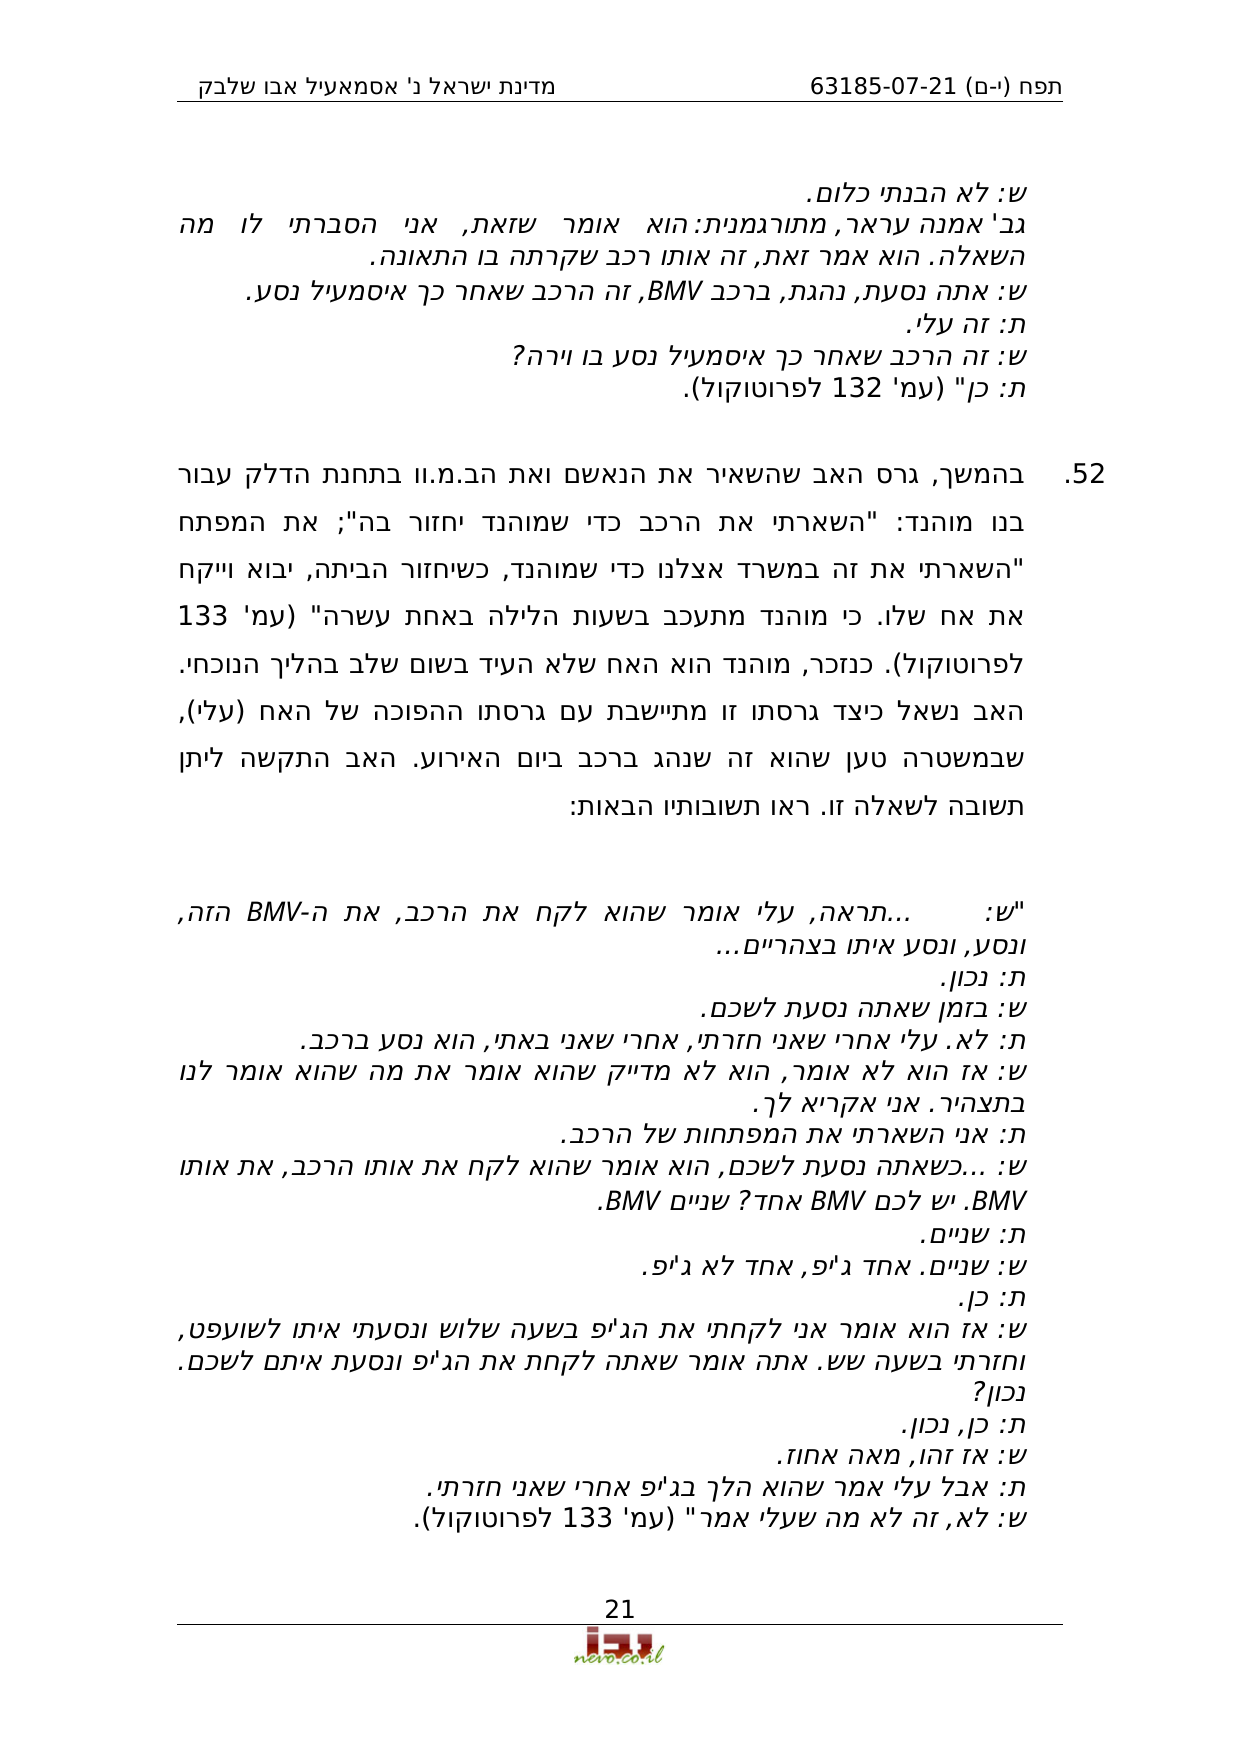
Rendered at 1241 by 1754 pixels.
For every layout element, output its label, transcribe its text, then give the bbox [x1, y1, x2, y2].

list ש: שניים. אחד ג'יפ, אחד לא ג'יפ. [177, 1250, 1026, 1282]
list "ש: ...תראה, עלי אומר שהוא לקח את הרכב, את ה-BMV הזה, ונסע, ונסע איתו בצהריים... [177, 892, 1026, 961]
list ת: כן" (עמ' 132 לפרוטוקול). [177, 372, 1026, 403]
list בהמשך, גרס האב שהשאיר את הנאשם ואת הב.מ.וו בתחנת הדלק עבור בנו מוהנד: "השארתי את הרכב כדי שמוהנד יחזור בה"; את המפתח "השארתי את זה במשרד אצלנו כדי שמוהנד, כשיחזור הביתה, יבוא וייקח את אח שלו. כי מוהנד מתעכב בשעות הלילה באחת עשרה" (עמ' 133 לפרוטוקול). כנזכר, מוהנד הוא האח שלא העיד בשום שלב בהליך הנוכחי. האב נשאל כיצד גרסתו זו מתיישבת עם גרסתו ההפוכה של האח (עלי), שבמשטרה טען שהוא זה שנהג ברכב ביום האירוע. האב התקשה ליתן תשובה לשאלה זו. ראו תשובותיו הבאות: [177, 459, 1063, 821]
list ש: לא הבנתי כלום. [177, 177, 1026, 209]
list ת: שניים. [177, 1219, 1026, 1250]
list ת: נכון. [177, 961, 1026, 992]
list ש: ...כשאתה נסעת לשכם, הוא אומר שהוא לקח את אותו הרכב, את אותו BMV. יש לכם BMV אחד? שניים BMV. [177, 1150, 1026, 1219]
list ת: אני השארתי את המפתחות של הרכב. [177, 1119, 1026, 1150]
list ש: אז הוא אומר אני לקחתי את הג'יפ בשעה שלוש ונסעתי איתו לשועפט, וחזרתי בשעה שש. אתה אומר שאתה לקחת את הג'יפ ונסעת איתם לשכם. נכון? [177, 1313, 1026, 1408]
list ש: בזמן שאתה נסעת לשכם. [177, 992, 1026, 1024]
list ש: אז הוא לא אומר, הוא לא מדייק שהוא אומר את מה שהוא אומר לנו בתצהיר. אני אקריא לך. [177, 1056, 1026, 1119]
list גב' אמנה עראר, מתורגמנית: הוא אומר שזאת, אני הסברתי לו מה השאלה. הוא אמר זאת, זה אותו רכב שקרתה בו התאונה. [177, 209, 1026, 272]
list ת: לא. עלי אחרי שאני חזרתי, אחרי שאני באתי, הוא נסע ברכב. [177, 1024, 1026, 1056]
list ת: כן, נכון. [177, 1408, 1026, 1439]
list ש: זה הרכב שאחר כך איסמעיל נסע בו וירה? [177, 340, 1026, 372]
list ש: אתה נסעת, נהגת, ברכב BMV, זה הרכב שאחר כך איסמעיל נסע. [177, 272, 1026, 309]
list ת: אבל עלי אמר שהוא הלך בג'יפ אחרי שאני חזרתי. [177, 1471, 1026, 1503]
picture [574, 1626, 666, 1665]
list ש: לא, זה לא מה שעלי אמר" (עמ' 133 לפרוטוקול). [177, 1503, 1026, 1534]
list ת: כן. [177, 1282, 1026, 1313]
list ש: אז זהו, מאה אחוז. [177, 1439, 1026, 1471]
list ת: זה עלי. [177, 309, 1026, 340]
